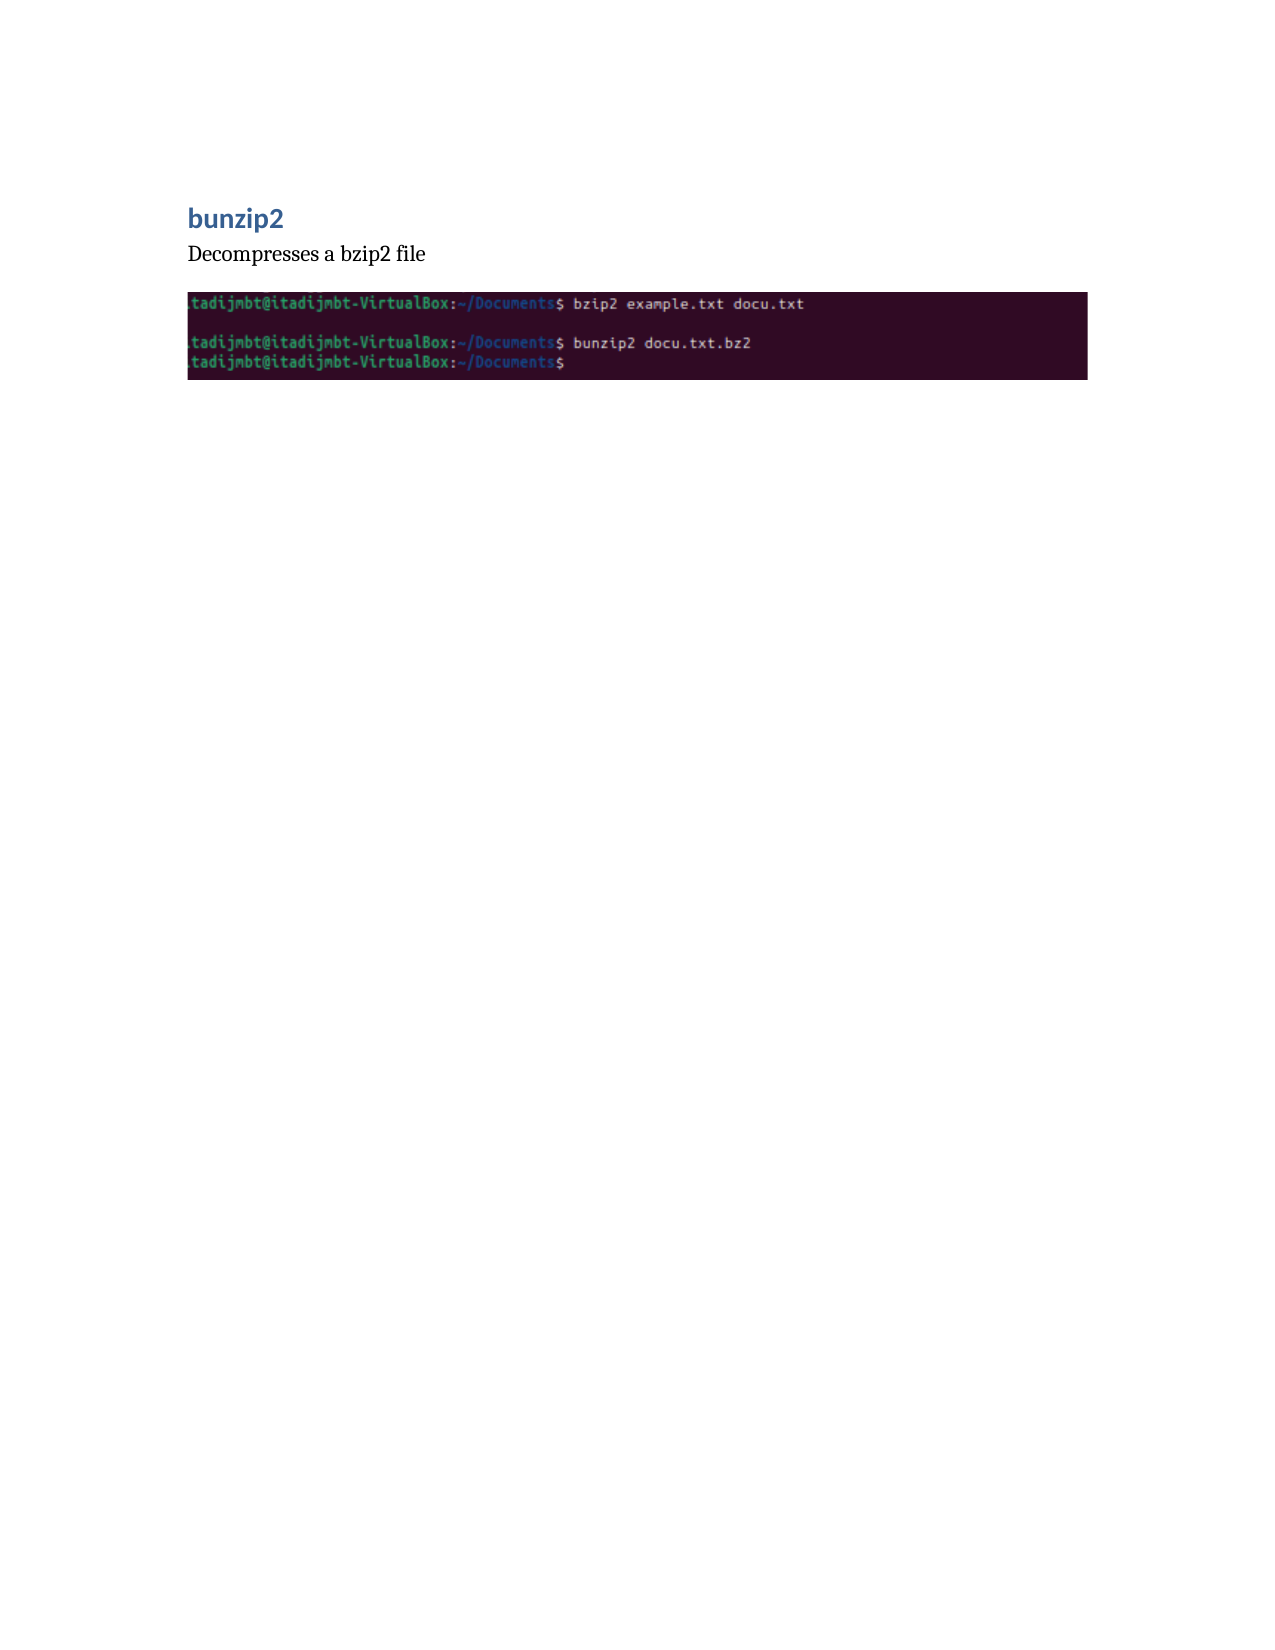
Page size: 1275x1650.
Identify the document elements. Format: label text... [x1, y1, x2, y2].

picture [187, 292, 1088, 380]
subtitle bunzip2 [187, 200, 1087, 236]
text Decompresses a bzip2 file [187, 241, 1087, 267]
